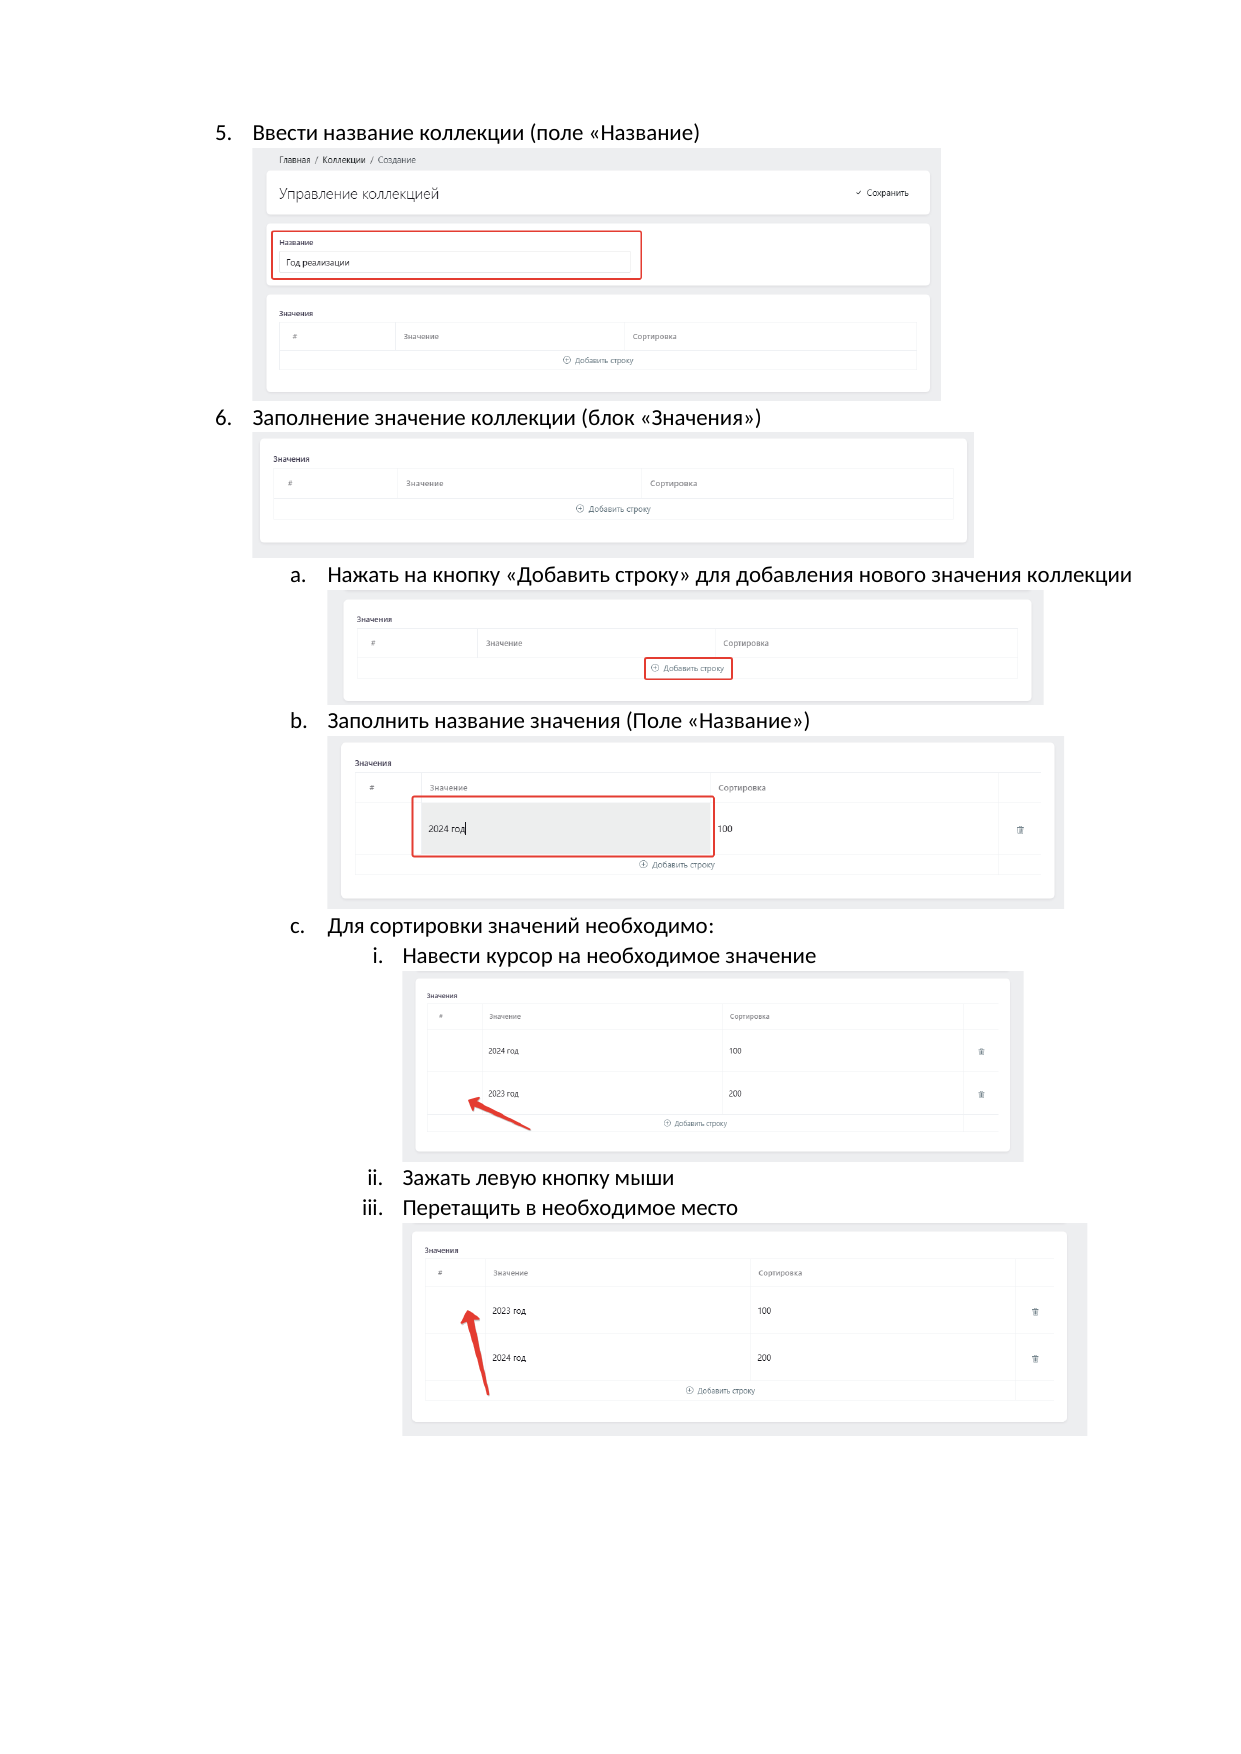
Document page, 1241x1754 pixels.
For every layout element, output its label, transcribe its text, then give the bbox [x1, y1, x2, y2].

picture [327, 736, 1065, 909]
picture [402, 1223, 1088, 1436]
list Для сортировки значений необходимо: [290, 911, 1152, 939]
picture [252, 432, 974, 558]
picture [252, 148, 941, 401]
picture [402, 971, 1024, 1162]
list Зажать левую кнопку мыши [383, 1163, 1152, 1191]
picture [327, 590, 1044, 705]
